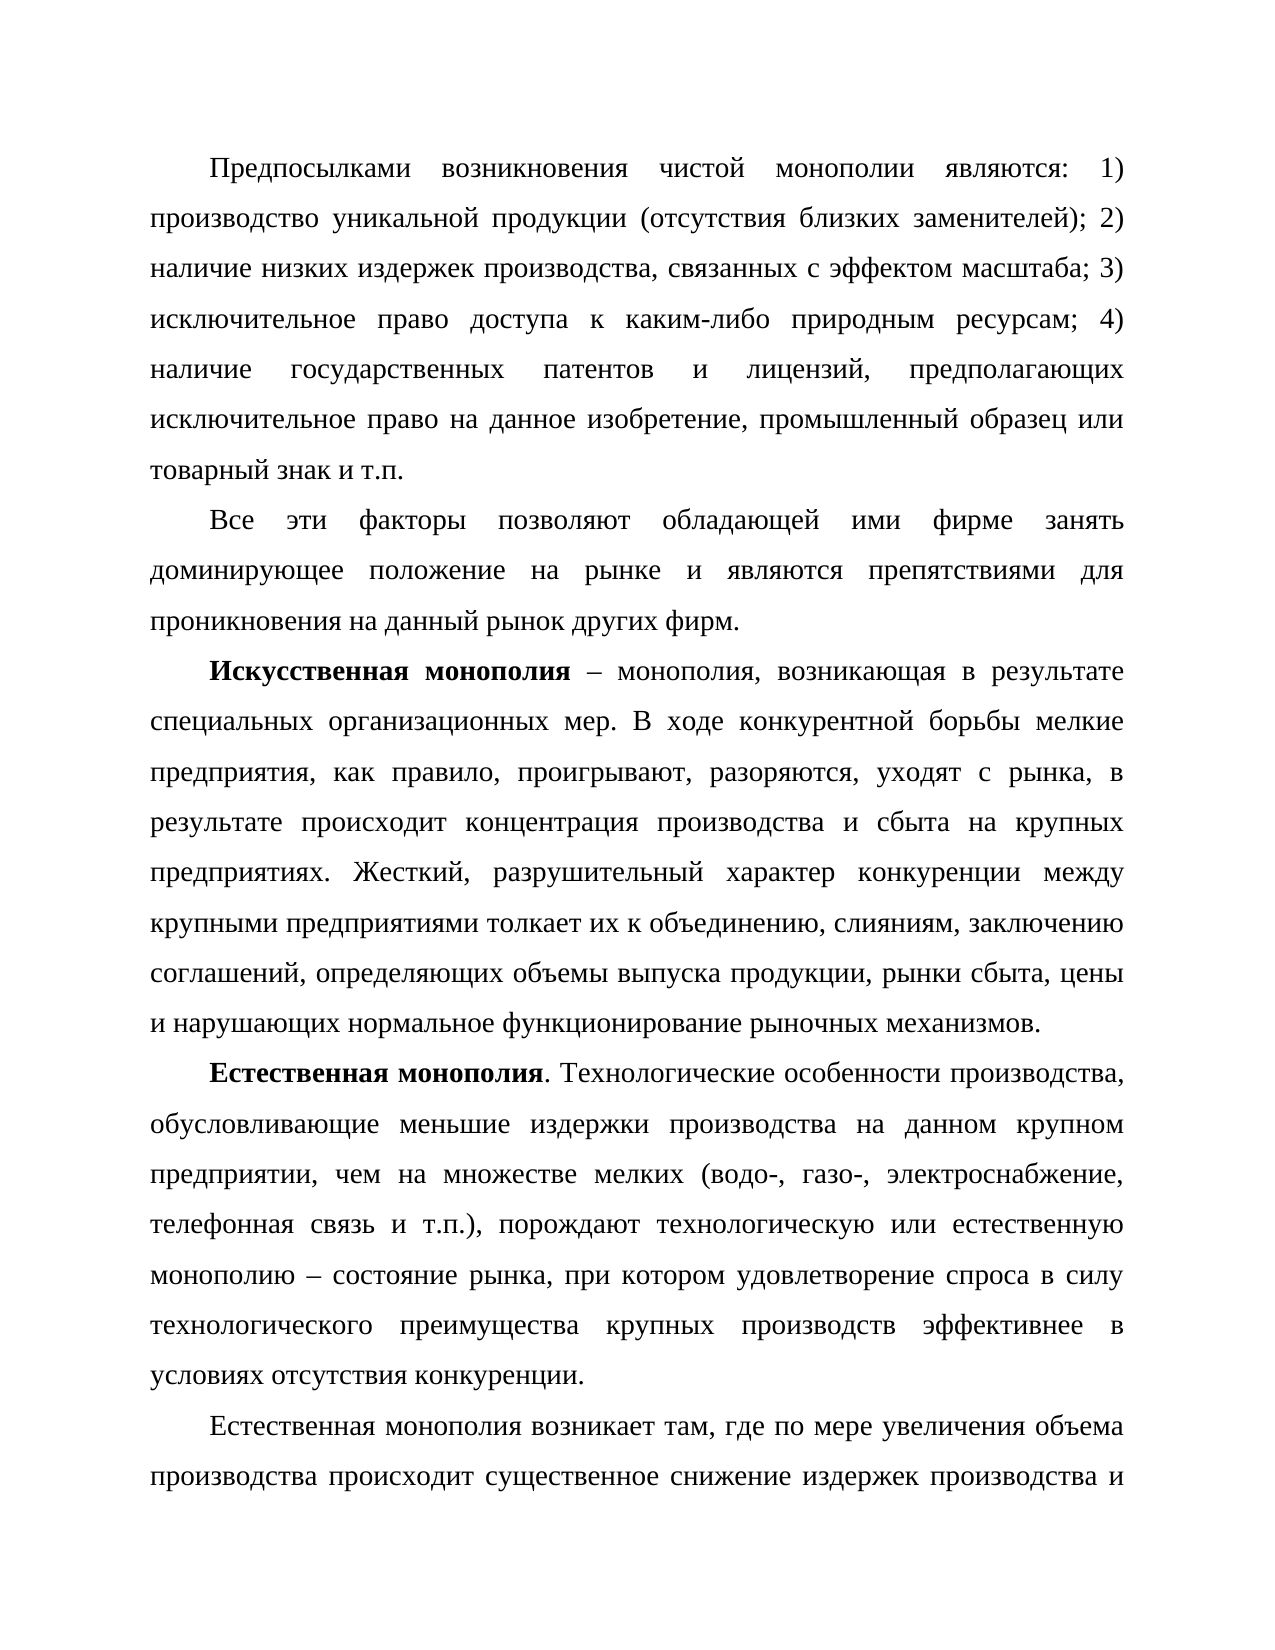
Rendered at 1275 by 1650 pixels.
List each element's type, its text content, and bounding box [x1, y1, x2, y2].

text Все эти факторы позволяют обладающей ими фирме занять доминирующее положение на рынке и являются препятствиями для проникновения на данный рынок других фирм. [150, 502, 1125, 636]
text Искусственная монополия – монополия, возникающая в результате специальных организационных мер. В ходе конкурентной борьбы мелкие предприятия, как правило, проигрывают, разоряются, уходят с рынка, в результате происходит концентрация производства и сбыта на крупных предприятиях. Жесткий, разрушительный характер конкуренции между крупными предприятиями толкает их к объединению, слияниям, заключению соглашений, определяющих объемы выпуска продукции, рынки сбыта, цены и нарушающих нормальное функционирование рыночных механизмов. [150, 653, 1125, 1039]
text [150, 1408, 1125, 1492]
text Естественная монополия. Технологические особенности производства, обусловливающие меньшие издержки производства на данном крупном предприятии, чем на множестве мелких (водо-, газо-, электроснабжение, телефонная связь и т.п.), порождают технологическую или естественную монополию – состояние рынка, при котором удовлетворение спроса в силу технологического преимущества крупных производств эффективнее в условиях отсутствия конкуренции. [150, 1056, 1125, 1391]
text Предпосылками возникновения чистой монополии являются: 1) производство уникальной продукции (отсутствия близких заменителей); 2) наличие низких издержек производства, связанных с эффектом масштаба; 3) исключительное право доступа к каким-либо природным ресурсам; 4) наличие государственных патентов и лицензий, предполагающих исключительное право на данное изобретение, промышленный образец или товарный знак и т.п. [150, 150, 1125, 485]
